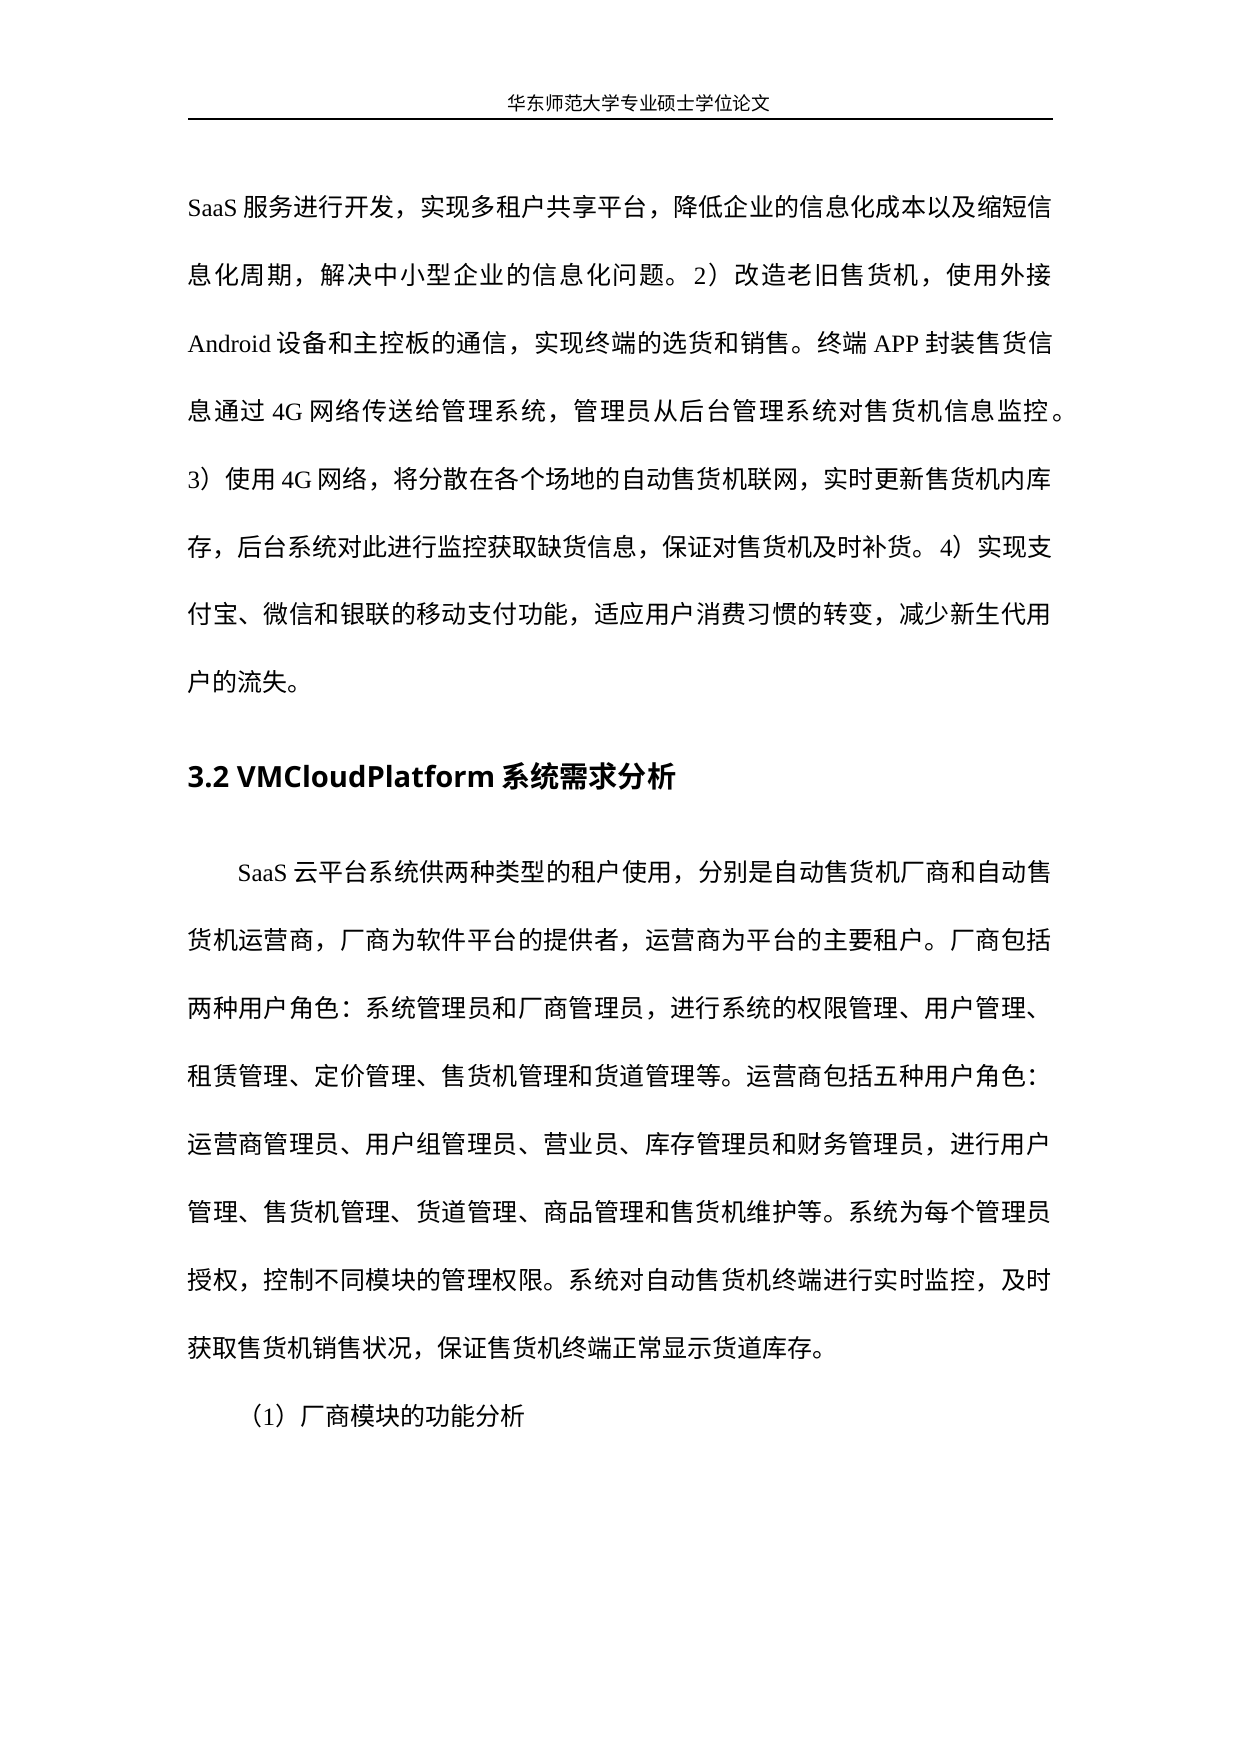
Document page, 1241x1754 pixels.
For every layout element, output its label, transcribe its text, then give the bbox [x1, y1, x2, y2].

subtitle 3.2 VMCloudPlatform系统需求分析 [187, 742, 1053, 810]
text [187, 172, 1053, 715]
text （1）厂商模块的功能分析 [237, 1380, 1053, 1448]
text SaaS云平台系统供两种类型的租户使用，分别是自动售货机厂商和自动售货机运营商，厂商为软件平台的提供者，运营商为平台的主要租户。厂商包括两种用户角色：系统管理员和厂商管理员，进行系统的权限管理、用户管理、租赁管理、定价管理、售货机管理和货道管理等。运营商包括五种用户角色：运营商管理员、用户组管理员、营业员、库存管理员和财务管理员，进行用户管理、售货机管理、货道管理、商品管理和售货机维护等。系统为每个管理员授权，控制不同模块的管理权限。系统对自动售货机终端进行实时监控，及时获取售货机销售状况，保证售货机终端正常显示货道库存。 [187, 837, 1053, 1380]
